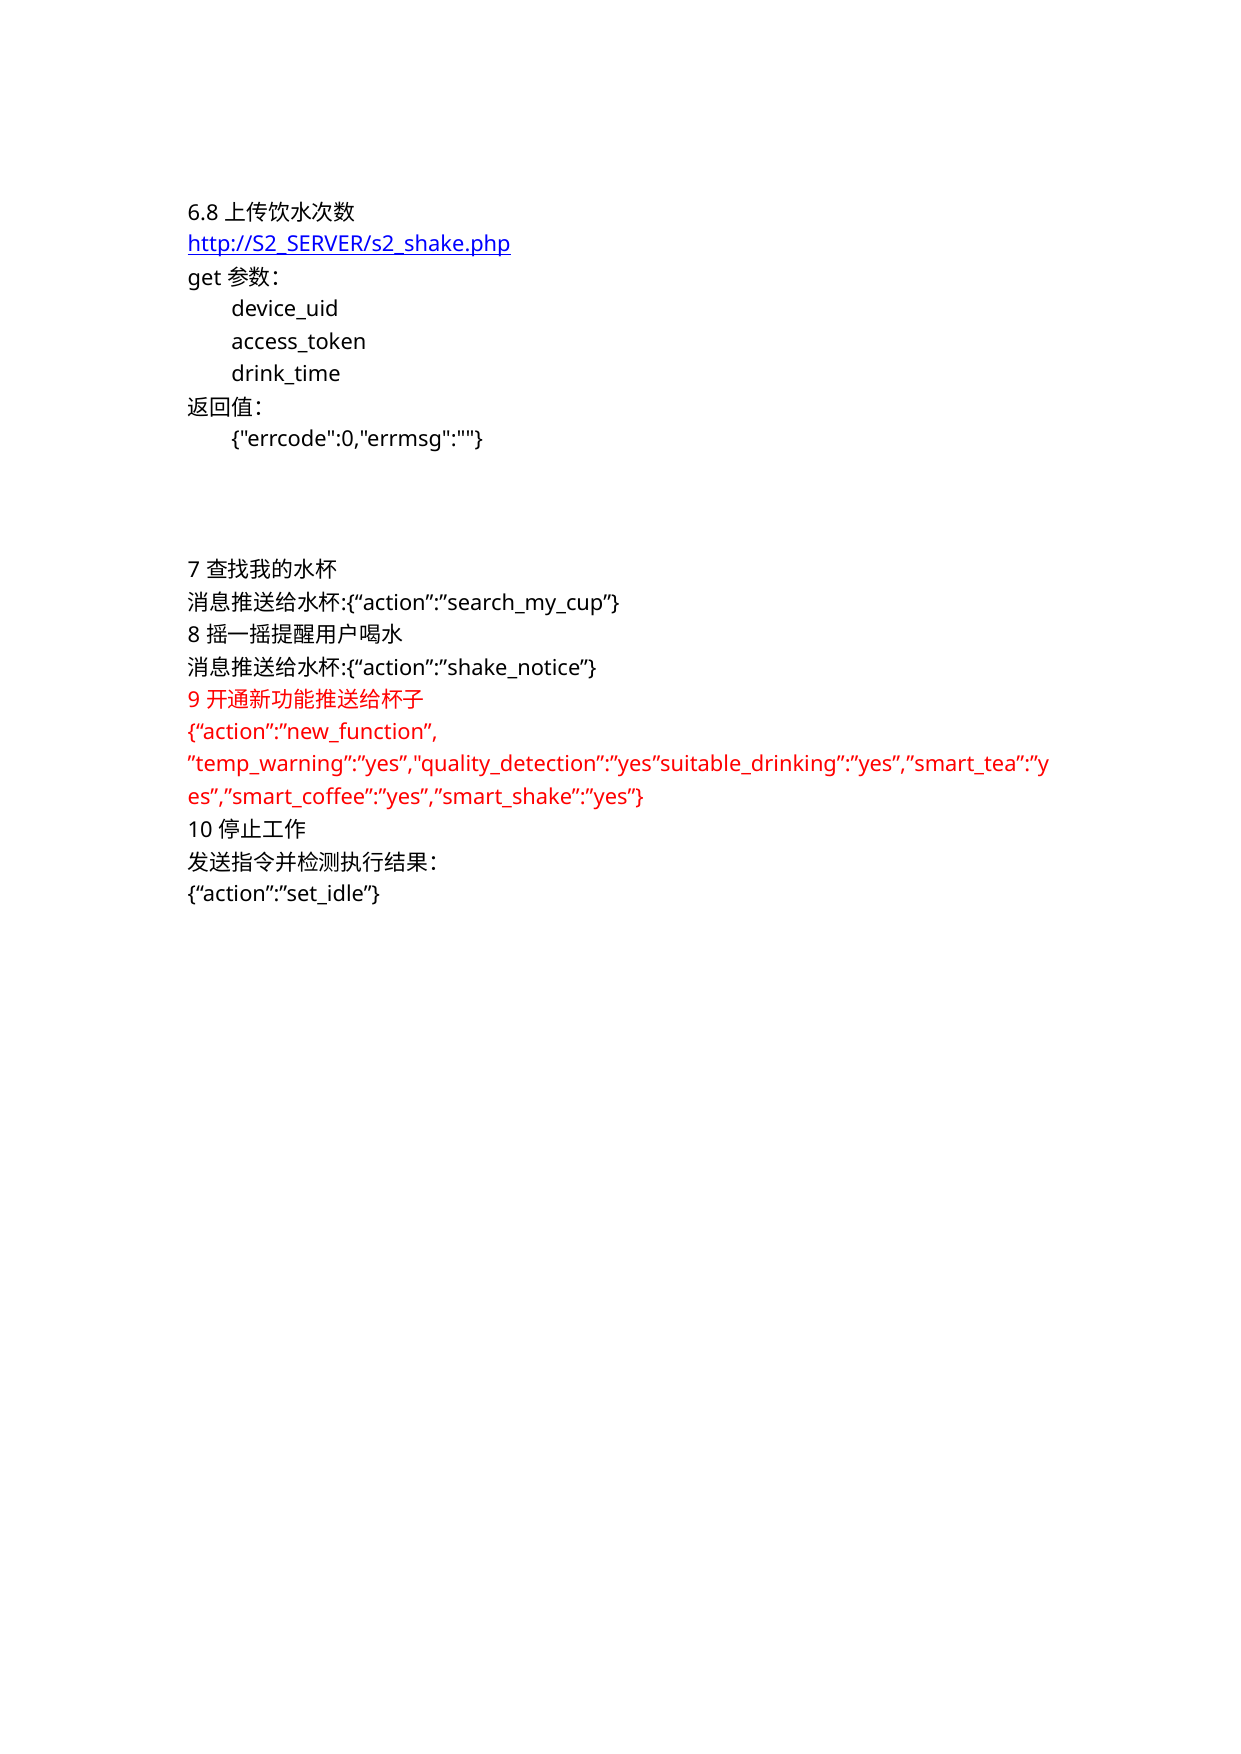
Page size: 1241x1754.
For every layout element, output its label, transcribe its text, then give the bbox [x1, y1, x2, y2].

text access_token [187, 324, 1053, 357]
text {“action”:”new_function”,”temp_warning”:”yes”,"quality_detection”:”yes”suitable_drinking”:”yes”,”smart_tea”:”yes”,”smart_coffee”:”yes”,”smart_shake”:”yes”} [187, 714, 1053, 812]
text http://S2_SERVER/s2_shake.php [187, 227, 1053, 259]
text 9 开通新功能推送给杯子 [187, 682, 1053, 714]
text 消息推送给水杯:{“action”:”search_my_cup”} [187, 584, 1053, 617]
text 发送指令并检测执行结果： [187, 844, 1053, 877]
text 7 查找我的水杯 [187, 552, 1053, 584]
text device_uid [187, 292, 1053, 324]
text 返回值： [187, 389, 1053, 422]
text {"errcode":0,"errmsg":""} [187, 422, 1053, 454]
text 8 摇一摇提醒用户喝水 [187, 617, 1053, 649]
text {“action”:”set_idle”} [187, 877, 1053, 909]
text get 参数： [187, 259, 1053, 292]
text 消息推送给水杯:{“action”:”shake_notice”} [187, 649, 1053, 682]
text 10 停止工作 [187, 812, 1053, 844]
text drink_time [187, 357, 1053, 389]
text 6.8 上传饮水次数 [187, 194, 1053, 227]
